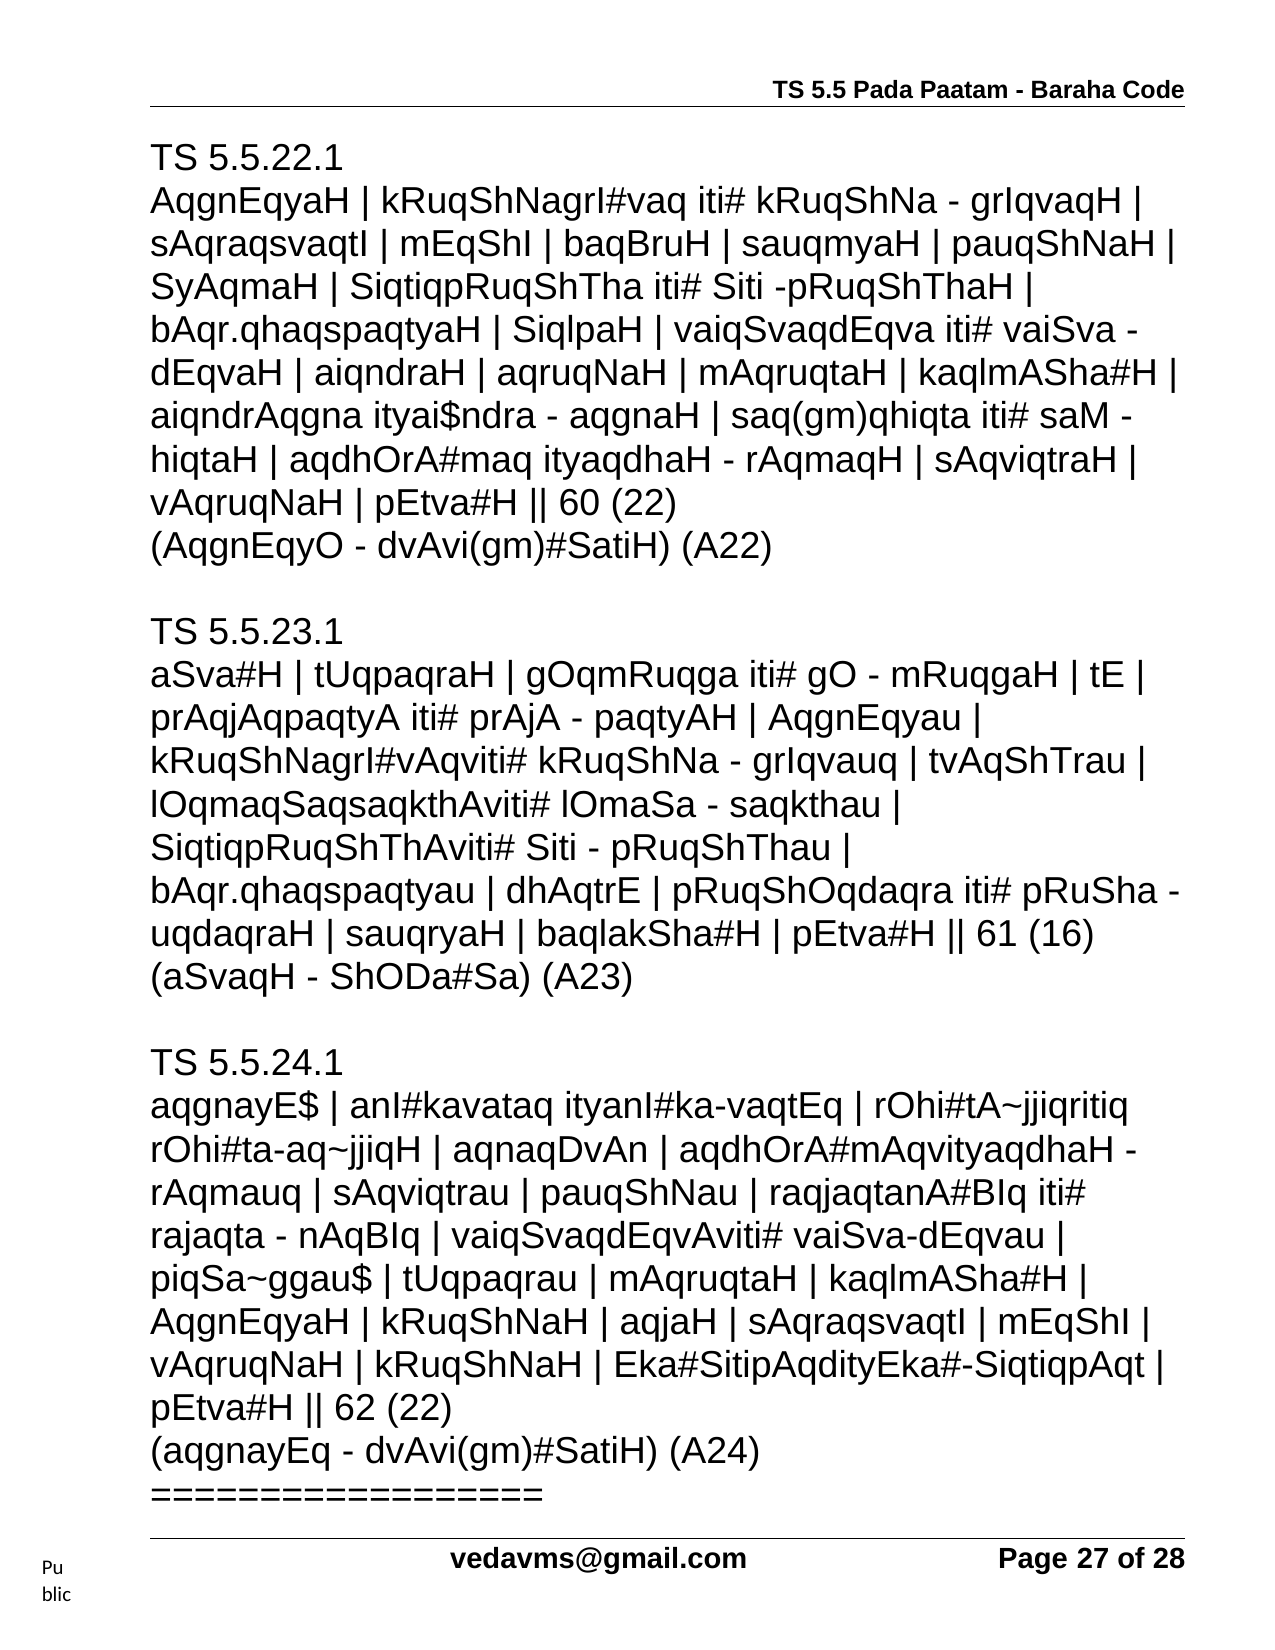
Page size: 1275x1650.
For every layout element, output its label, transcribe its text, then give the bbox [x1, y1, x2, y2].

text TS 5.5.24.1 [150, 1041, 1185, 1084]
text TS 5.5.23.1 [150, 609, 1185, 652]
text aSva#H | tUqpaqraH | gOqmRuqga iti# gO - mRuqgaH | tE | prAqjAqpaqtyA iti# prAjA - paqtyAH | AqgnEqyau | kRuqShNagrI#vAqviti# kRuqShNa - grIqvauq | tvAqShTrau | lOqmaqSaqsaqkthAviti# lOmaSa - saqkthau | SiqtiqpRuqShThAviti# Siti - pRuqShThau | bAqr.qhaqspaqtyau | dhAqtrE | pRuqShOqdaqra iti# pRuSha - uqdaqraH | sauqryaH | baqlakSha#H | pEtva#H || 61 (16) [150, 652, 1185, 954]
text ================== [150, 1472, 1185, 1515]
text AqgnEqyaH | kRuqShNagrI#vaq iti# kRuqShNa - grIqvaqH | sAqraqsvaqtI | mEqShI | baqBruH | sauqmyaH | pauqShNaH | SyAqmaH | SiqtiqpRuqShTha iti# Siti -pRuqShThaH | bAqr.qhaqspaqtyaH | SiqlpaH | vaiqSvaqdEqva iti# vaiSva - dEqvaH | aiqndraH | aqruqNaH | mAqruqtaH | kaqlmASha#H | aiqndrAqgna ityai$ndra - aqgnaH | saq(gm)qhiqta iti# saM - hiqtaH | aqdhOrA#maq ityaqdhaH - rAqmaqH | sAqviqtraH | vAqruqNaH | pEtva#H || 60 (22) [150, 178, 1185, 523]
text (AqgnEqyO - dvAvi(gm)#SatiH) (A22) [150, 523, 1185, 566]
text aqgnayE$ | anI#kavataq ityanI#ka-vaqtEq | rOhi#tA~jjiqritiq rOhi#ta-aq~jjiqH | aqnaqDvAn | aqdhOrA#mAqvityaqdhaH - rAqmauq | sAqviqtrau | pauqShNau | raqjaqtanA#BIq iti# rajaqta - nAqBIq | vaiqSvaqdEqvAviti# vaiSva-dEqvau | piqSa~ggau$ | tUqpaqrau | mAqruqtaH | kaqlmASha#H | AqgnEqyaH | kRuqShNaH | aqjaH | sAqraqsvaqtI | mEqShI | vAqruqNaH | kRuqShNaH | Eka#SitipAqdityEka#-SiqtiqpAqt | pEtva#H || 62 (22) [150, 1084, 1185, 1429]
text TS 5.5.22.1 [150, 135, 1185, 178]
text (aqgnayEq - dvAvi(gm)#SatiH) (A24) [150, 1429, 1185, 1472]
text (aSvaqH - ShODa#Sa) (A23) [150, 954, 1185, 997]
